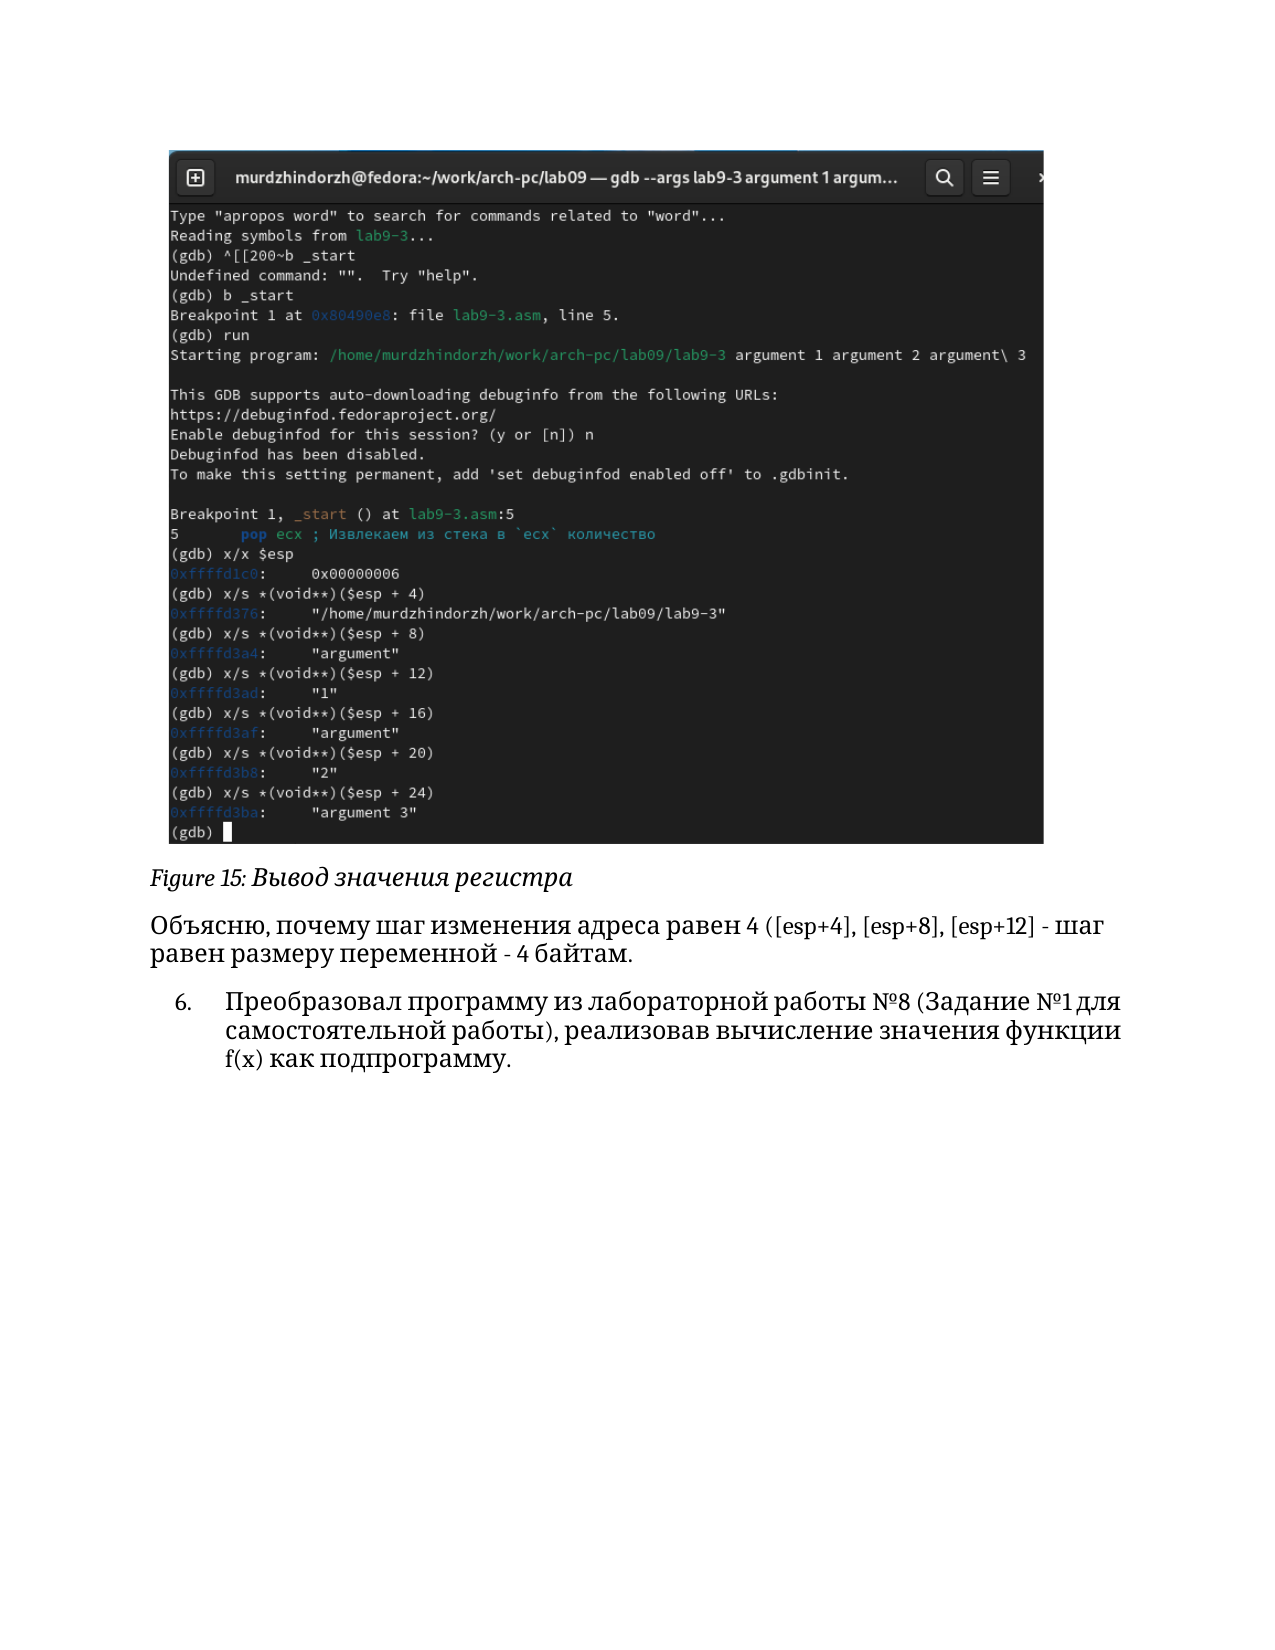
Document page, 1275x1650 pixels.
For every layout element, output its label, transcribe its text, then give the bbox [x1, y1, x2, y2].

picture [168, 150, 1044, 844]
list Преобразовал программу из лабораторной работы №8 (Задание №1 для самостоятельной работы), реализовав вычисление значения функции f(x) как подпрограмму. [175, 988, 1125, 1074]
text Объясню, почему шаг изменения адреса равен 4 ([esp+4], [esp+8], [esp+12] - шаг равен размеру переменной - 4 байтам. [150, 912, 1125, 969]
text Figure 15: Вывод значения регистра [150, 864, 1125, 893]
